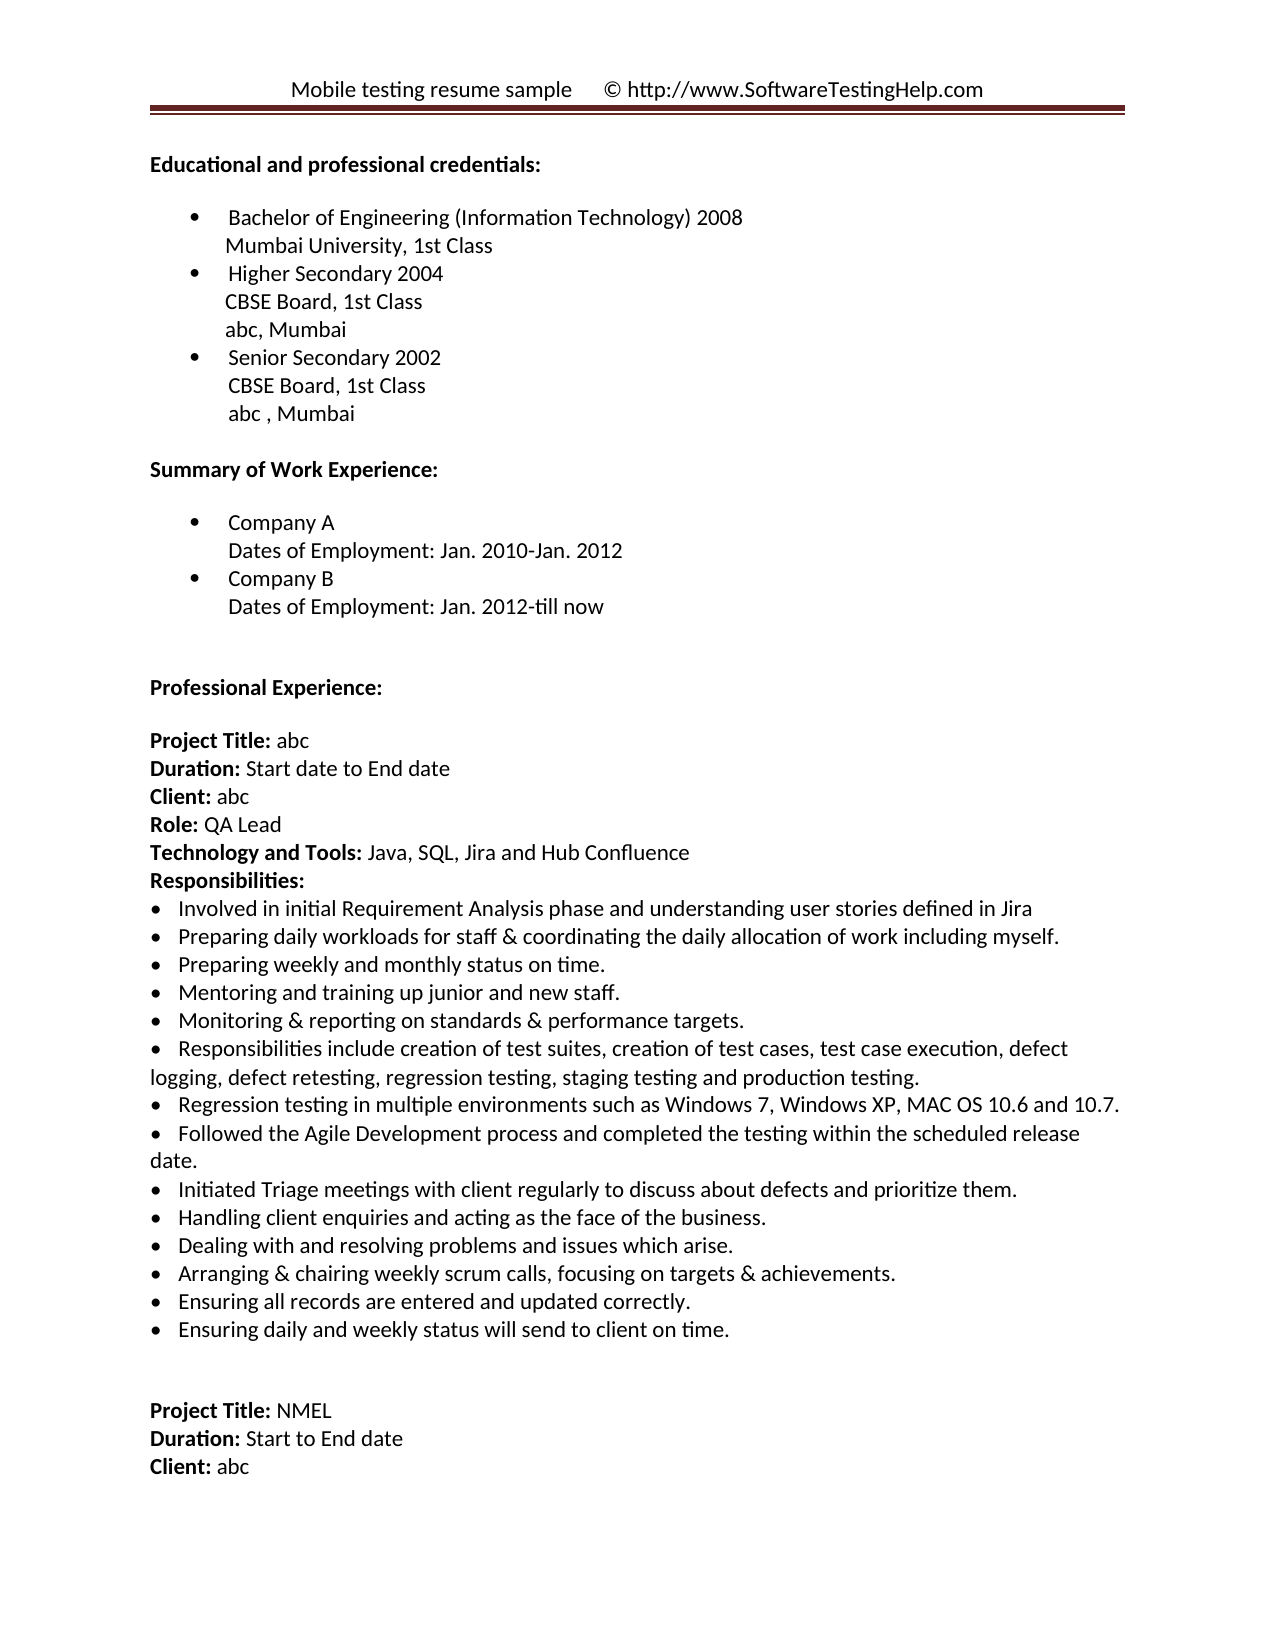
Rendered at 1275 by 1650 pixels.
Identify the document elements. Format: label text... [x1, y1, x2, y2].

text Duration: Start to End date [150, 1424, 1125, 1452]
text Dates of Employment: Jan. 2012-till now [228, 592, 1125, 620]
text Summary of Work Experience: [150, 455, 1125, 483]
list Company A [191, 508, 1125, 536]
text • Arranging & chairing weekly scrum calls, focusing on targets & achievements. [150, 1259, 1125, 1287]
text • Preparing weekly and monthly status on time. [150, 951, 1125, 978]
text • Initiated Triage meetings with client regularly to discuss about defects and prioritize them. [150, 1175, 1125, 1203]
text Technology and Tools: Java, SQL, Jira and Hub Confluence [150, 838, 1125, 866]
text • Preparing daily workloads for staff & coordinating the daily allocation of work including myself. [150, 922, 1125, 951]
text Project Title: NMEL [150, 1396, 1125, 1424]
list Higher Secondary 2004 [191, 259, 1125, 287]
list Bachelor of Engineering (Information Technology) 2008 [191, 203, 1125, 231]
text Project Title: abc [150, 726, 1125, 754]
text • Ensuring all records are entered and updated correctly. [150, 1287, 1125, 1315]
text • Regression testing in multiple environments such as Windows 7, Windows XP, MAC OS 10.6 and 10.7. [150, 1091, 1125, 1119]
text Responsibilities: • Involved in initial Requirement Analysis phase and understanding user stories defined in Jira [150, 866, 1125, 922]
text • Mentoring and training up junior and new staff. [150, 978, 1125, 1007]
text abc, Mumbai [225, 315, 1125, 343]
text • Handling client enquiries and acting as the face of the business. [150, 1203, 1125, 1231]
text Role: QA Lead [150, 810, 1125, 838]
text Educational and professional credentials: [150, 150, 1125, 178]
list Company B [191, 564, 1125, 592]
text Professional Experience: [150, 673, 1125, 701]
text Dates of Employment: Jan. 2010-Jan. 2012 [228, 536, 1125, 564]
text Client: abc [150, 782, 1125, 810]
text Mumbai University, 1st Class [225, 231, 1125, 259]
text Client: abc [150, 1452, 1125, 1480]
text • Ensuring daily and weekly status will send to client on time. [150, 1315, 1125, 1343]
list Senior Secondary 2002 [191, 343, 1125, 371]
text • Responsibilities include creation of test suites, creation of test cases, test case execution, defect logging, defect retesting, regression testing, staging testing and production testing. [150, 1034, 1125, 1091]
text CBSE Board, 1st Class [225, 287, 1125, 315]
text abc , Mumbai [228, 399, 1125, 427]
text • Followed the Agile Development process and completed the testing within the scheduled release date. [150, 1119, 1125, 1175]
text CBSE Board, 1st Class [228, 371, 1125, 399]
text Duration: Start date to End date [150, 754, 1125, 782]
text • Monitoring & reporting on standards & performance targets. [150, 1007, 1125, 1034]
text • Dealing with and resolving problems and issues which arise. [150, 1231, 1125, 1259]
